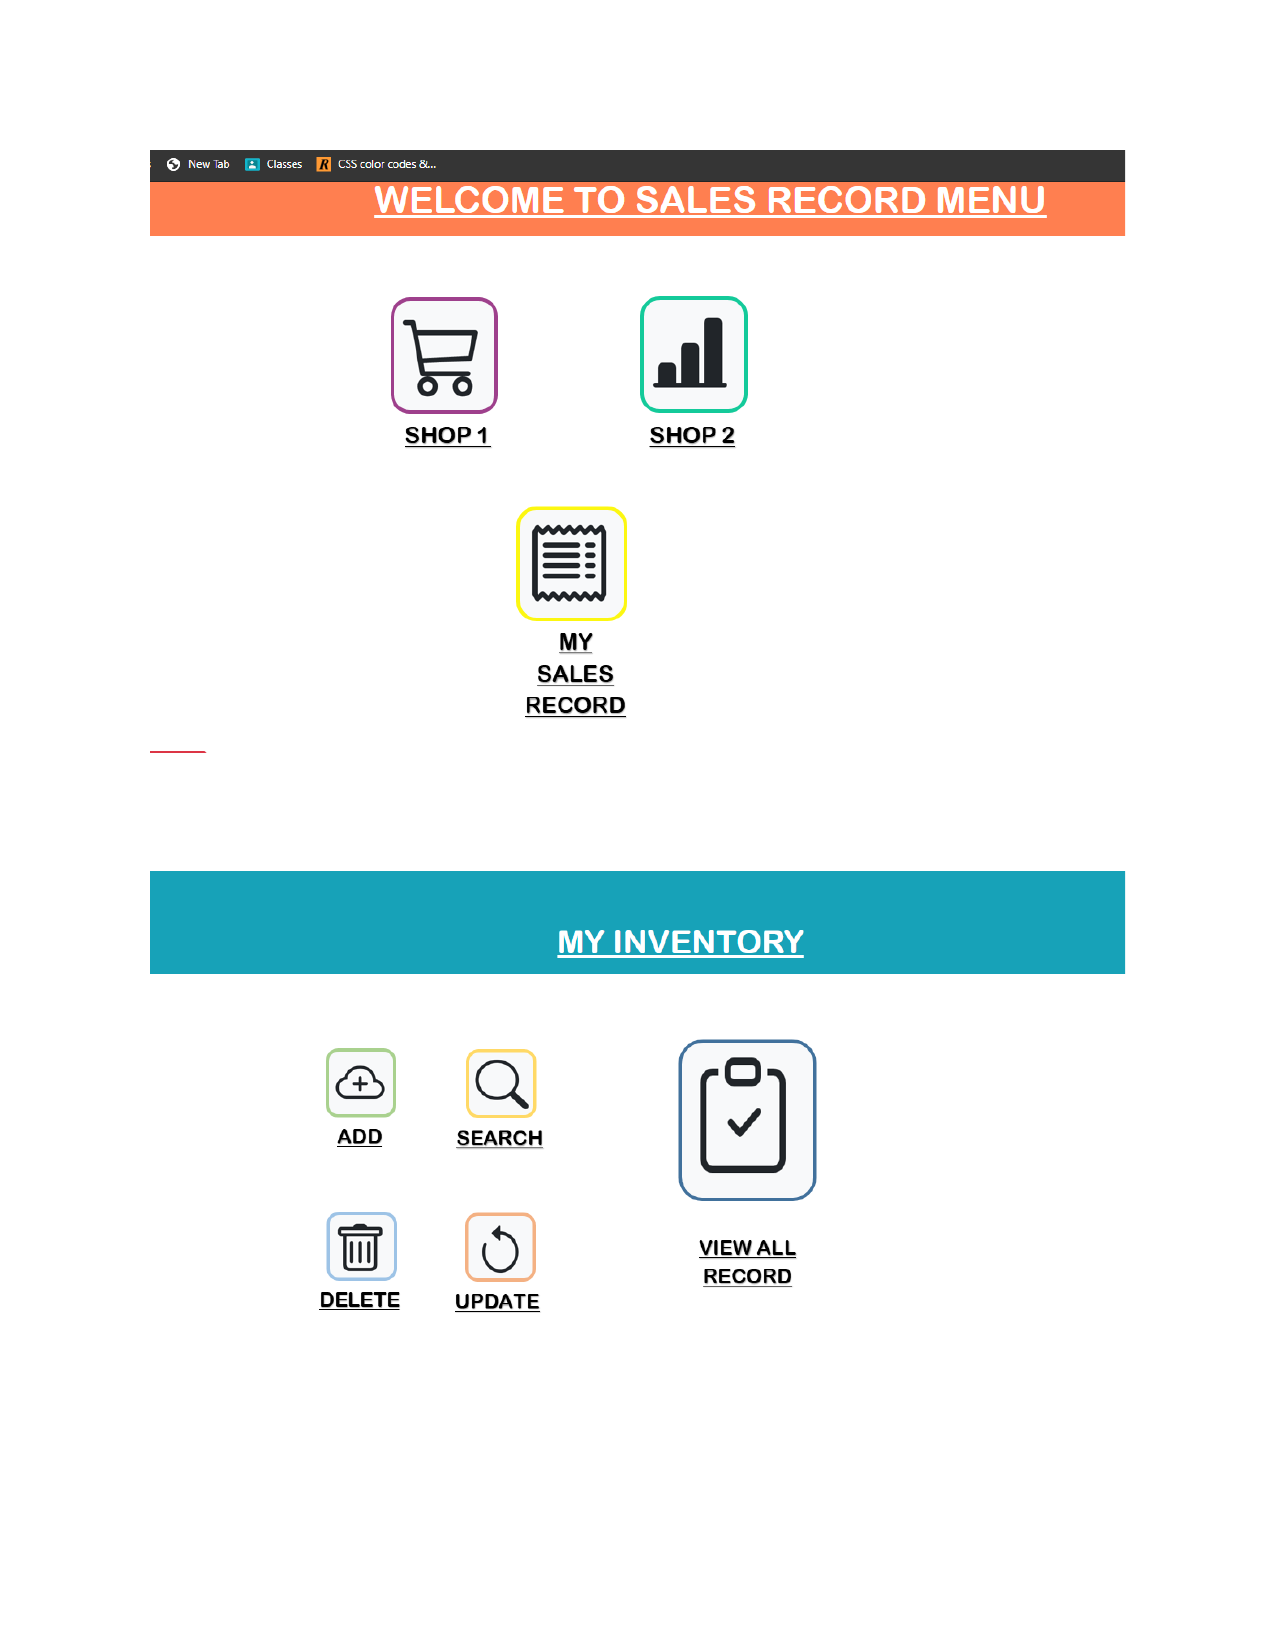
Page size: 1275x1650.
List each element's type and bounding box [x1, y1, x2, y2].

picture [150, 150, 1125, 753]
picture [150, 871, 1125, 1369]
